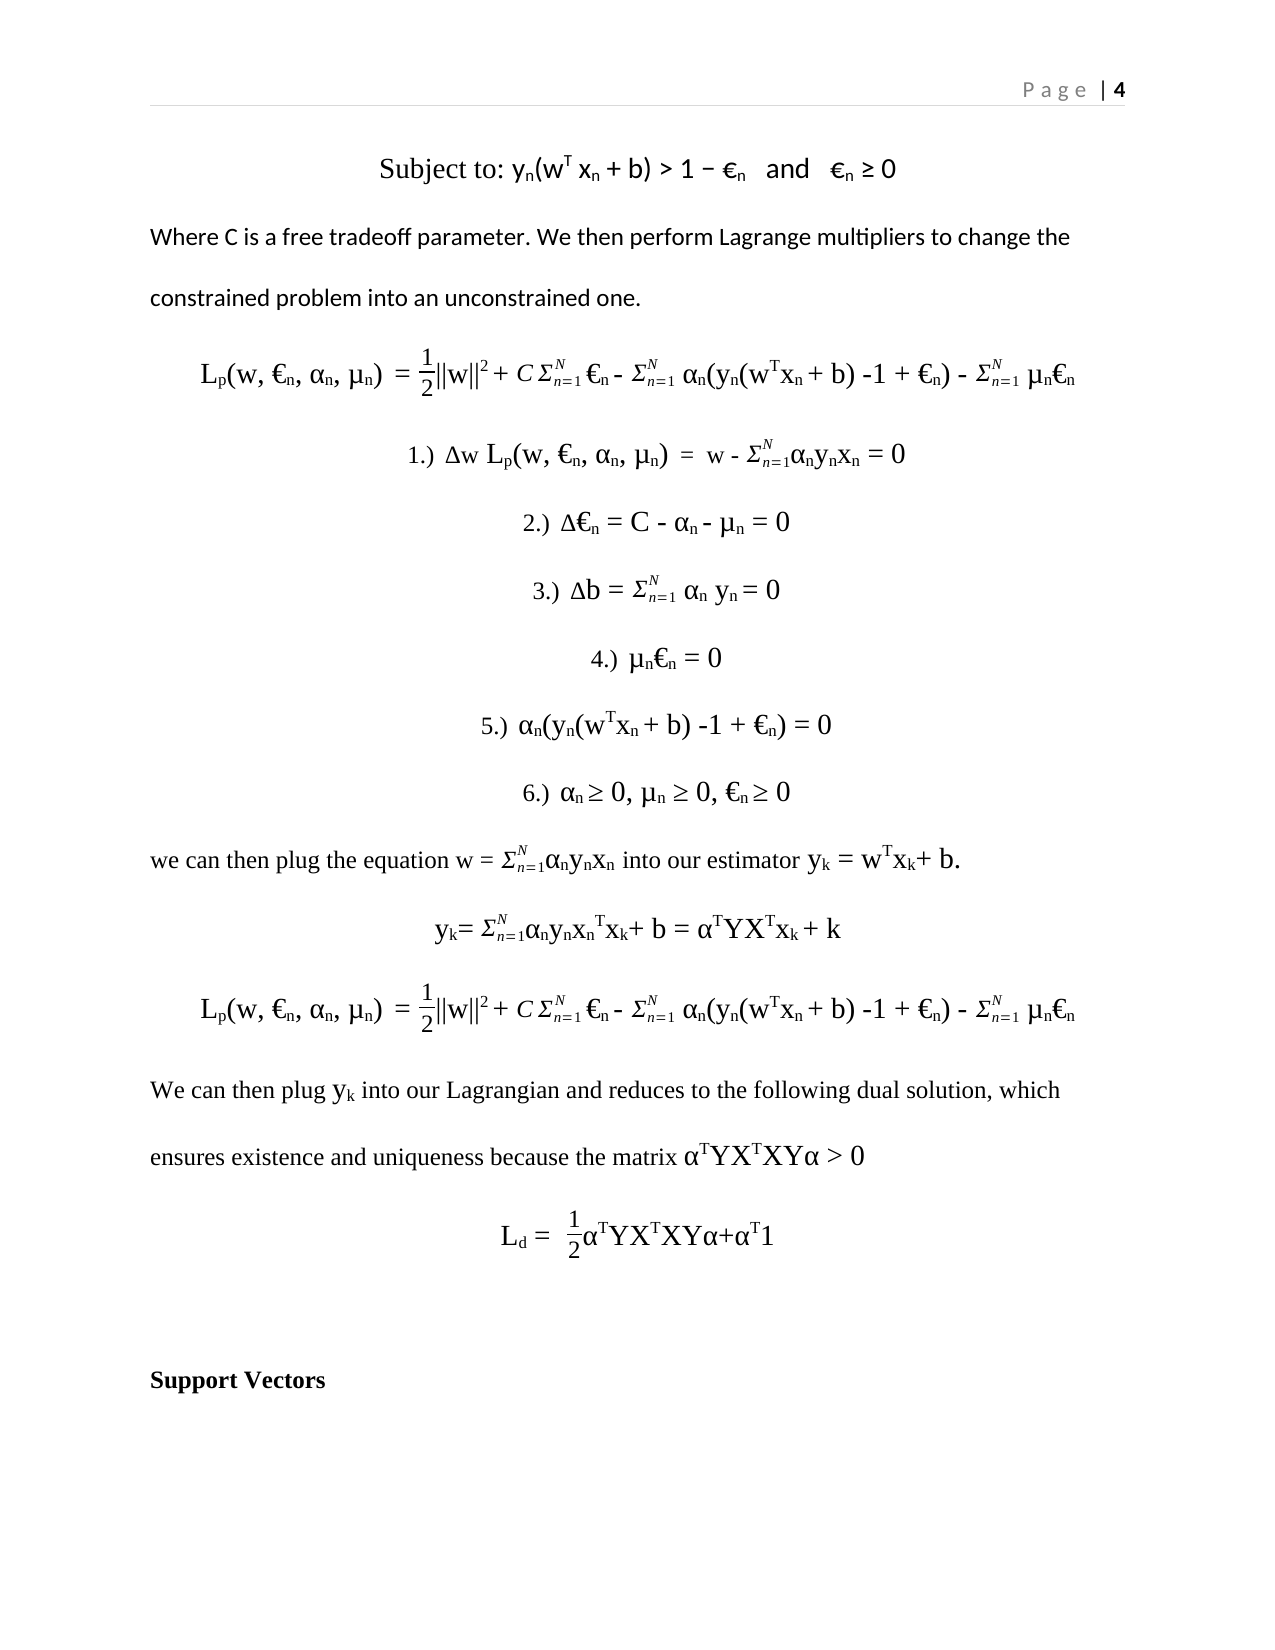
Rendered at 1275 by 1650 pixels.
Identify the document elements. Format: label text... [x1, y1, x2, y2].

text Where C is a free tradeoff parameter. We then perform Lagrange multipliers to change the constrained problem into an unconstrained one. [150, 221, 1125, 313]
text Ld = αTYXTXYα+αT1 [150, 1206, 1125, 1264]
text Support Vectors [150, 1365, 1125, 1394]
text yk= αnynxnTxk+ b = αTYXTxk + k [150, 910, 1125, 945]
list µn€n = 0 [187, 640, 1125, 673]
text Lp(w, €n, αn, µn) = ||w||2 + €n - αn(yn(wTxn + b) -1 + €n) - µn€n [150, 979, 1125, 1038]
list αn ≥ 0, µn ≥ 0, €n ≥ 0 [187, 774, 1125, 807]
list Δb = αn yn = 0 [187, 571, 1125, 606]
list Δ€n = C - αn - µn = 0 [187, 504, 1125, 538]
text We can then plug yk into our Lagrangian and reduces to the following dual solution, which ensures existence and uniqueness because the matrix αTYXTXYα > 0 [150, 1071, 1125, 1172]
text Subject to: yn(wT xn + b) > 1 − €n and €n ≥ 0 [150, 150, 1125, 186]
list Δw Lp(w, €n, αn, µn) = w - αnynxn = 0 [187, 436, 1125, 471]
text Lp(w, €n, αn, µn) = ||w||2 + €n - αn(yn(wTxn + b) -1 + €n) - µn€n [150, 343, 1125, 402]
list αn(yn(wTxn + b) -1 + €n) = 0 [187, 707, 1125, 740]
text we can then plug the equation w = αnynxn into our estimator yk = wTxk+ b. [150, 841, 1125, 877]
